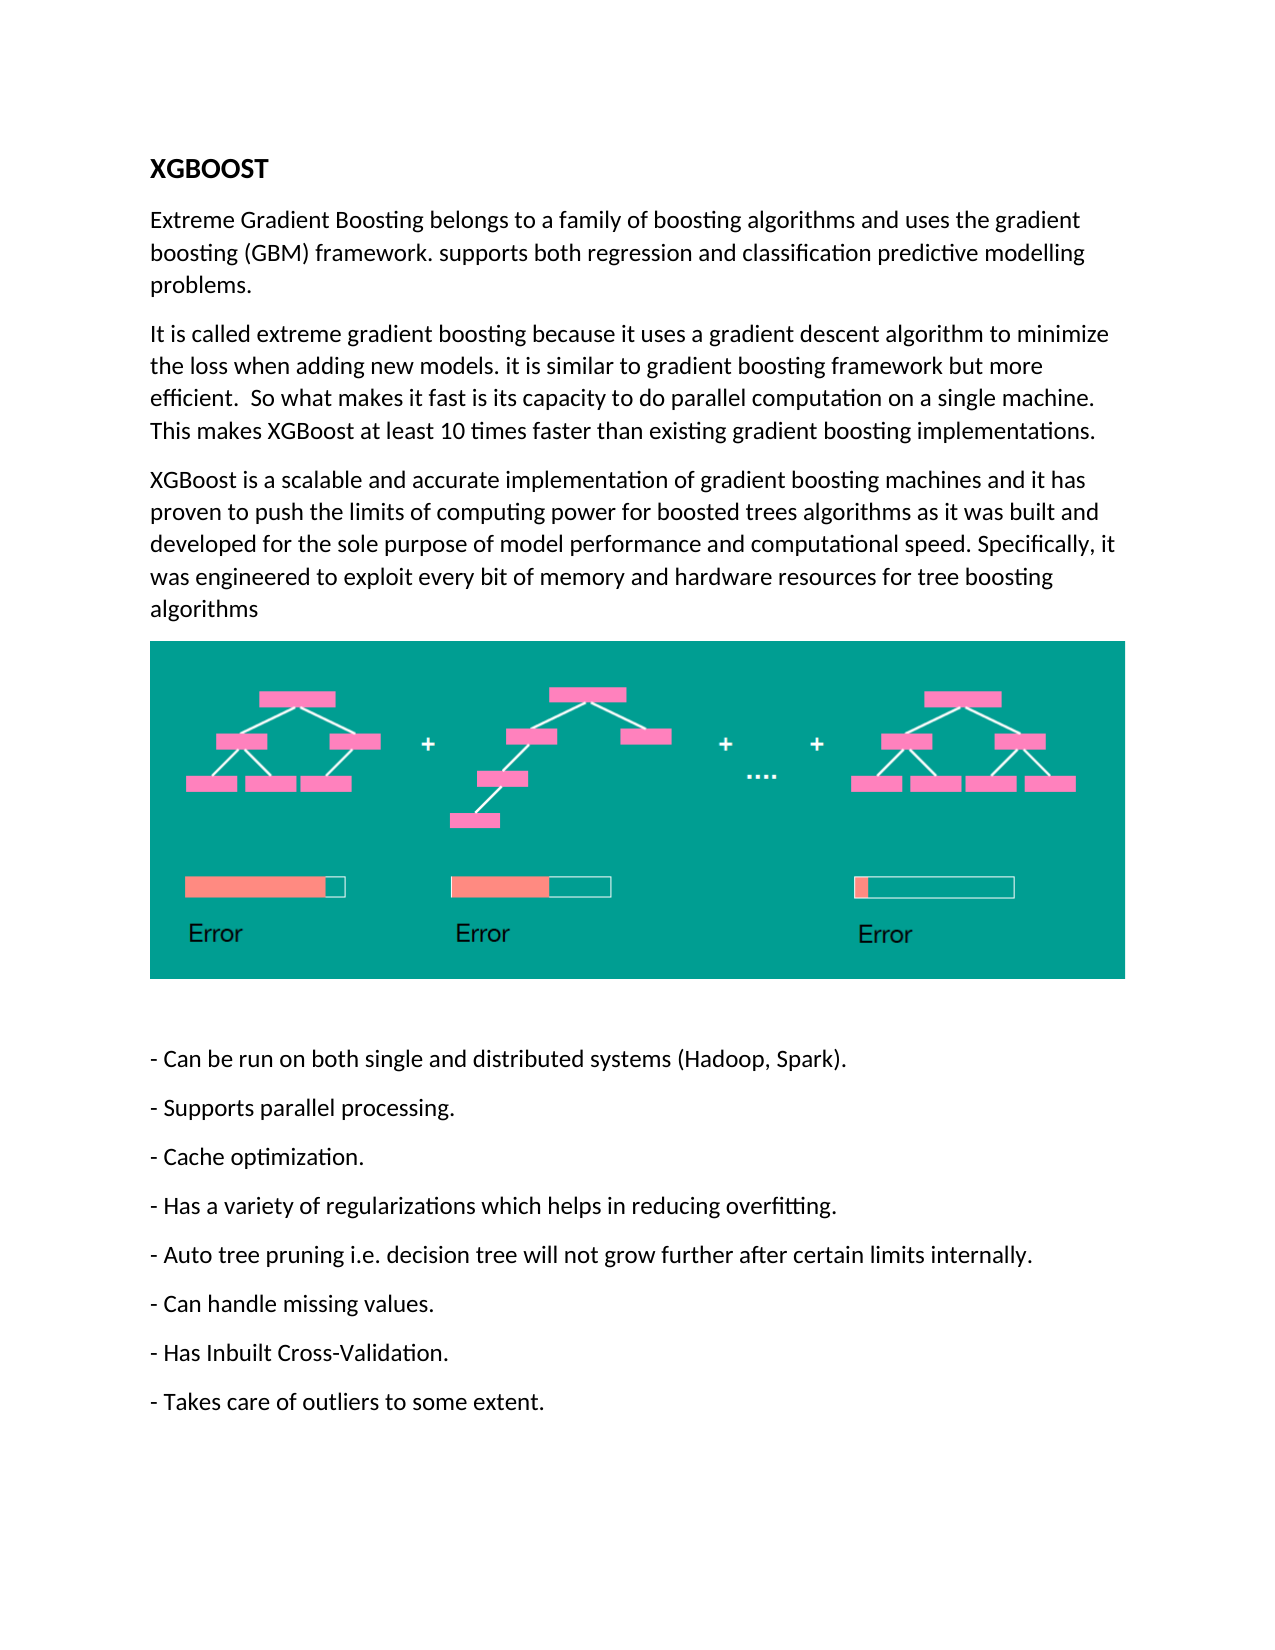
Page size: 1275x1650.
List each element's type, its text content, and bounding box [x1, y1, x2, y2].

text Extreme Gradient Boosting belongs to a family of boosting algorithms and uses the gradient boosting (GBM) framework. supports both regression and classification predictive modelling problems. [150, 204, 1125, 299]
text XGBoost is a scalable and accurate implementation of gradient boosting machines and it has proven to push the limits of computing power for boosted trees algorithms as it was built and developed for the sole purpose of model performance and computational speed. Specifically, it was engineered to exploit every bit of memory and hardware resources for tree boosting algorithms [150, 464, 1125, 623]
text - Auto tree pruning i.e. decision tree will not grow further after certain limits internally. [150, 1239, 1125, 1270]
text - Takes care of outliers to some extent. [150, 1386, 1125, 1417]
text XGBOOST [150, 150, 1125, 186]
text - Has a variety of regularizations which helps in reducing overfitting. [150, 1190, 1125, 1221]
text - Supports parallel processing. [150, 1092, 1125, 1123]
text - Can handle missing values. [150, 1288, 1125, 1319]
text - Cache optimization. [150, 1141, 1125, 1172]
text - Can be run on both single and distributed systems (Hadoop, Spark). [150, 1043, 1125, 1074]
text It is called extreme gradient boosting because it uses a gradient descent algorithm to minimize the loss when adding new models. it is similar to gradient boosting framework but more efficient. So what makes it fast is its capacity to do parallel computation on a single machine. This makes XGBoost at least 10 times faster than existing gradient boosting implementations. [150, 318, 1125, 445]
text - Has Inbuilt Cross-Validation. [150, 1337, 1125, 1368]
picture [150, 641, 1125, 979]
